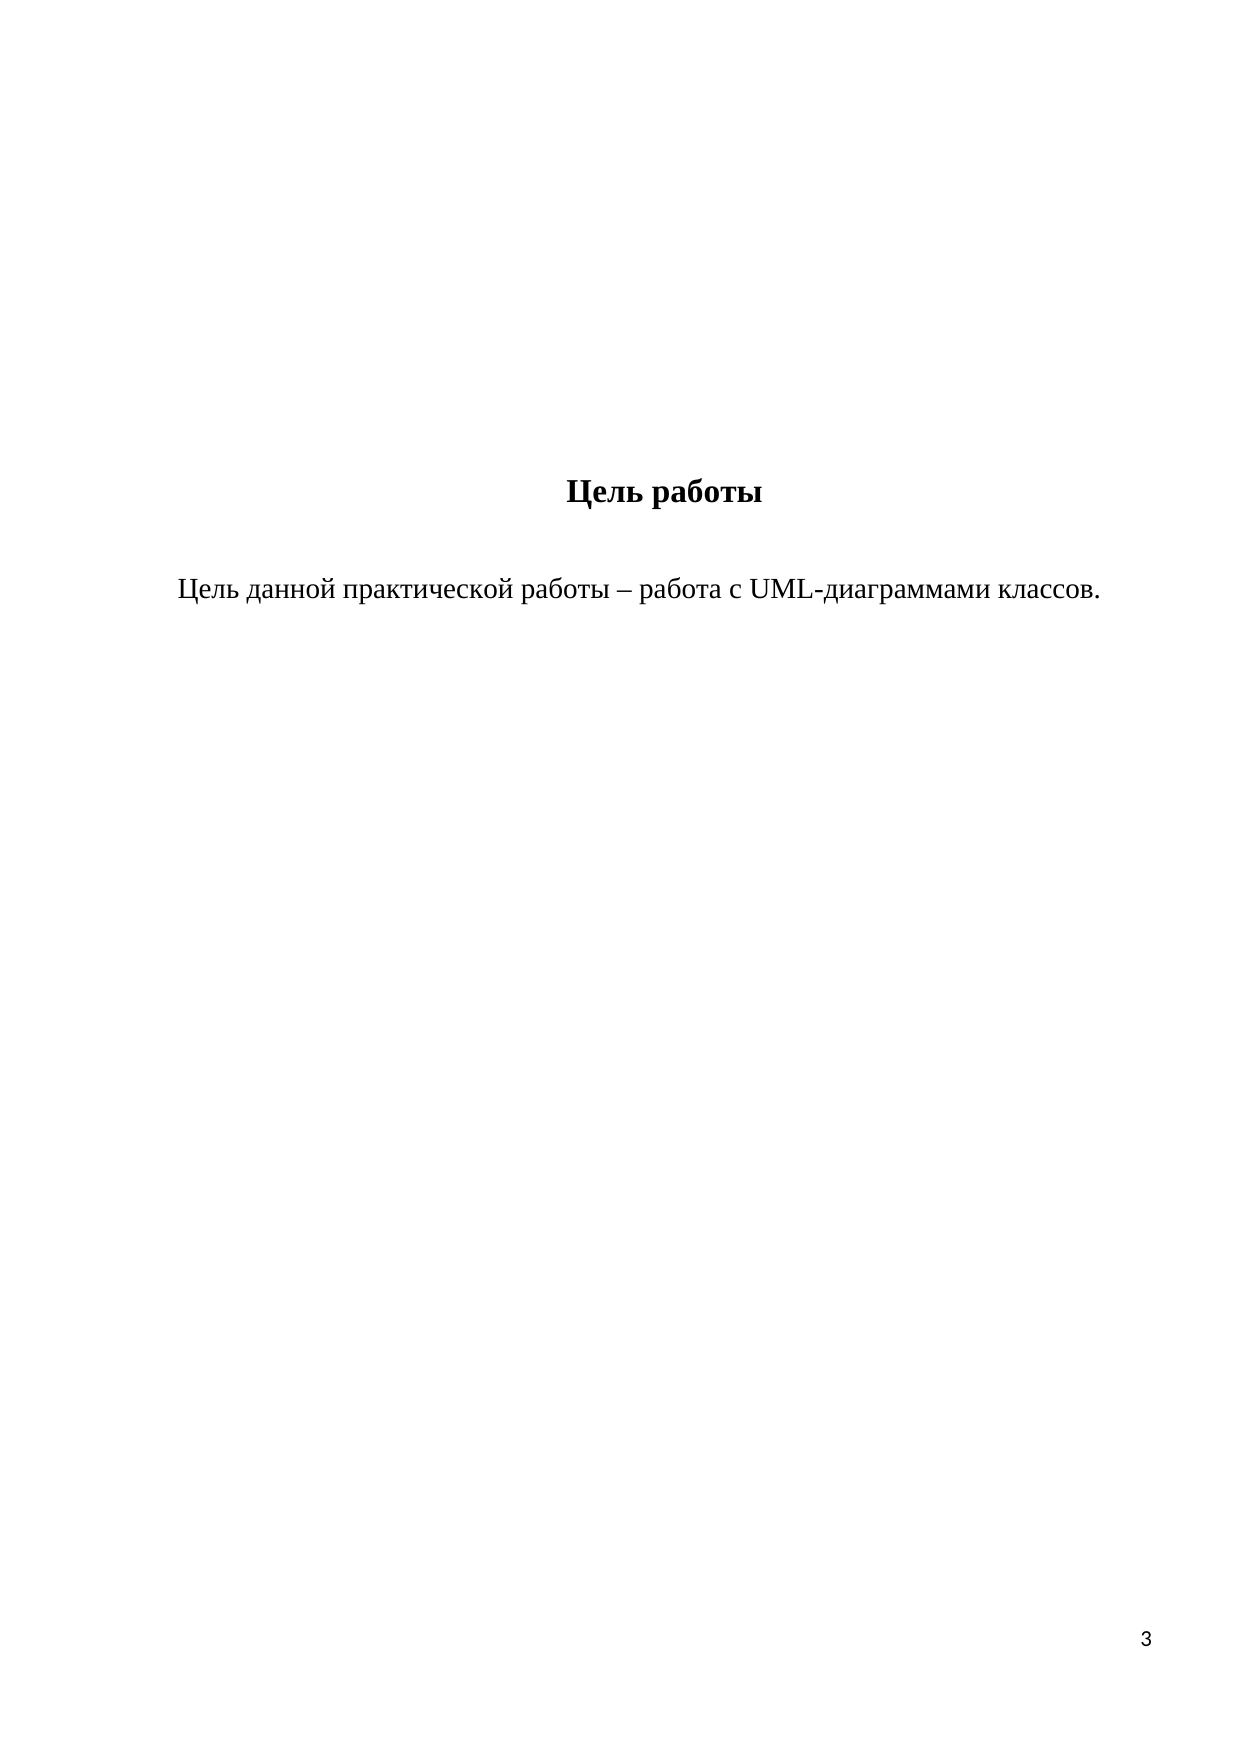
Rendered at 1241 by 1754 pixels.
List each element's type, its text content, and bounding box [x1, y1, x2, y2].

text Цель данной практической работы – работа с UML-диаграммами классов. [177, 572, 1152, 605]
subtitle Цель работы [177, 472, 1152, 510]
